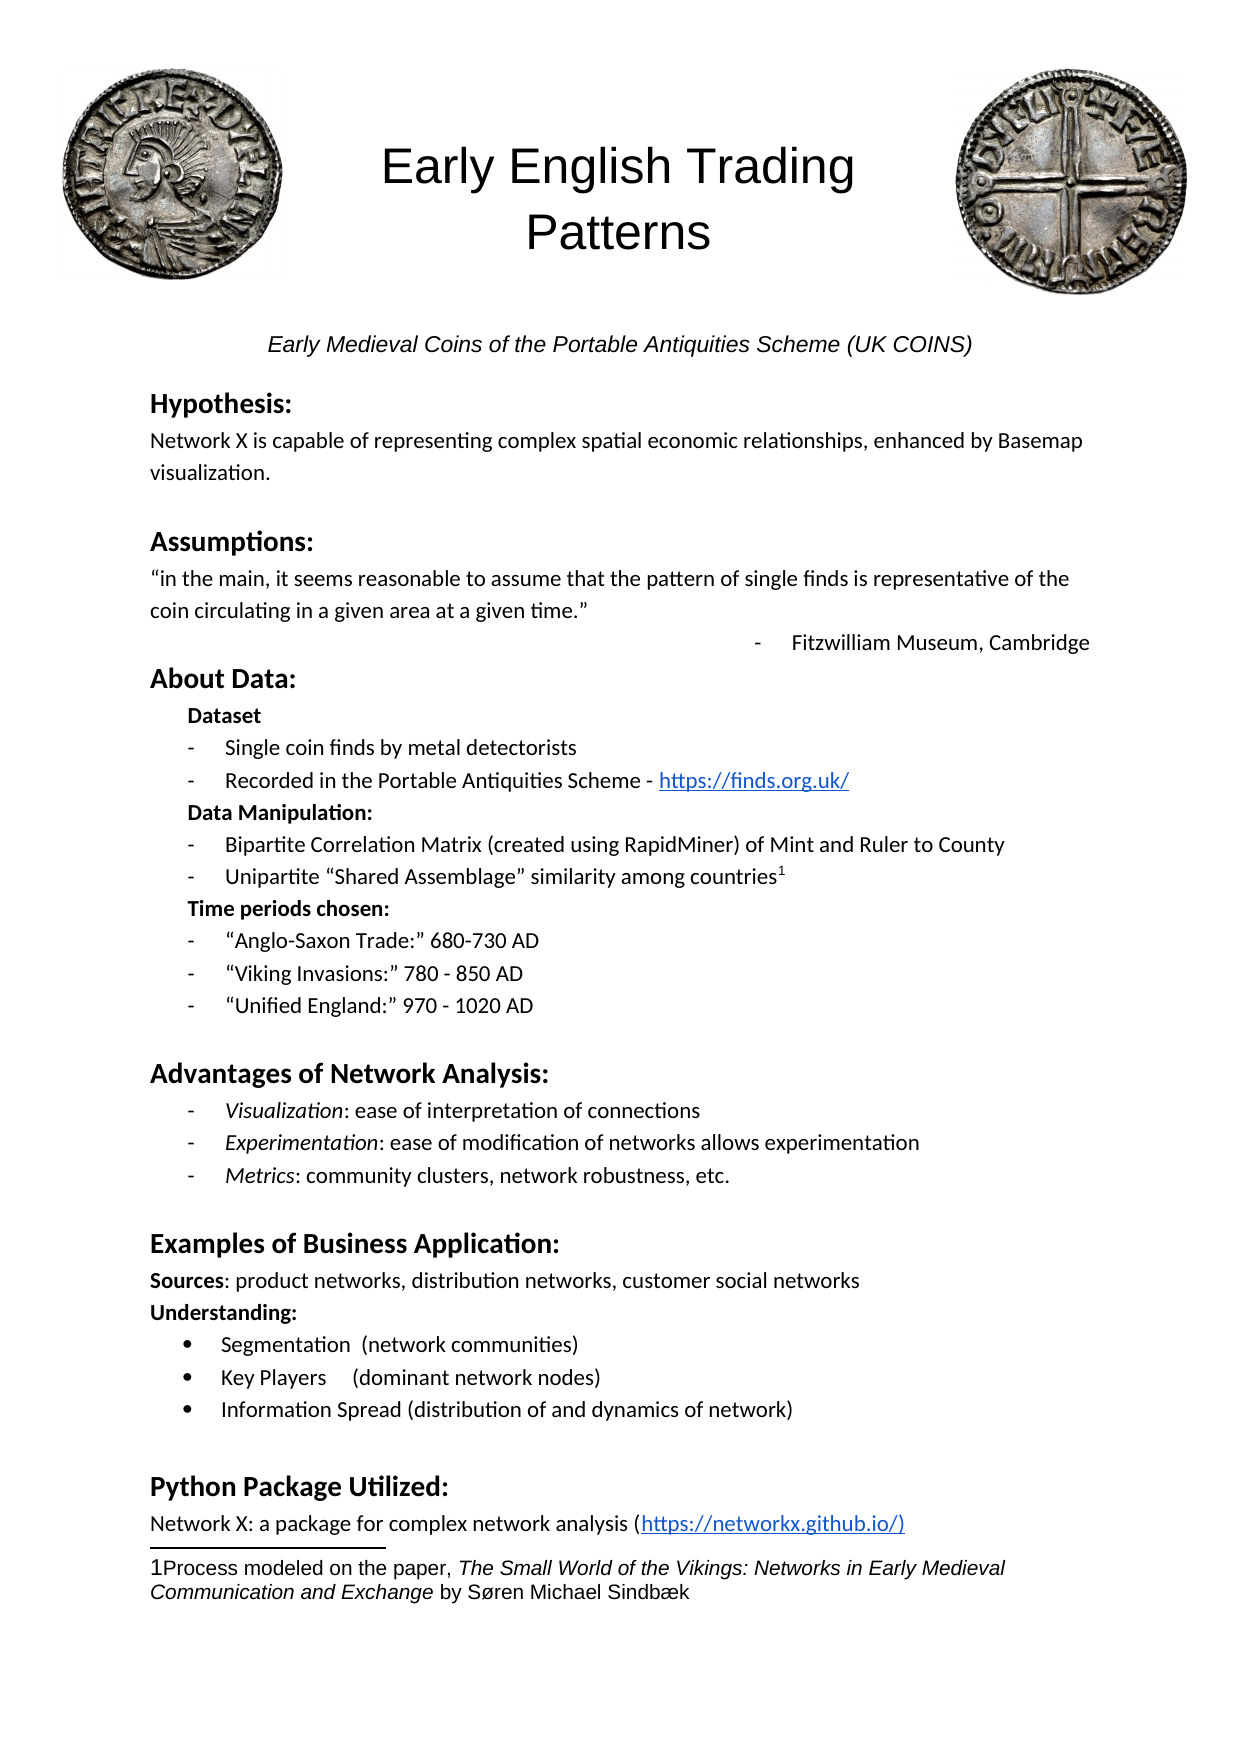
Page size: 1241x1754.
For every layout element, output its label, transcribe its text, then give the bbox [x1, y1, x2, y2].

text Early Medieval Coins of the Portable Antiquities Scheme (UK COINS) [150, 331, 1090, 357]
list Fitzwilliam Museum, Cambridge [604, 628, 1090, 656]
list Unipartite “Shared Assemblage” similarity among countries [187, 862, 1090, 890]
text Understanding: [150, 1298, 1090, 1326]
list Recorded in the Portable Antiquities Scheme - https://finds.org.uk/ [187, 766, 1090, 794]
list “Anglo-Saxon Trade:” 680-730 AD [187, 927, 1090, 955]
list “Viking Invasions:” 780 - 850 AD [187, 959, 1090, 987]
text About Data: [150, 660, 1090, 696]
text Data Manipulation: [150, 798, 1090, 826]
text Early English Trading Patterns [285, 136, 951, 259]
list Single coin finds by metal detectorists [187, 733, 1090, 762]
list Bipartite Correlation Matrix (created using RapidMiner) of Mint and Ruler to County [187, 830, 1090, 858]
picture [62, 68, 285, 280]
text “in the main, it seems reasonable to assume that the pattern of single finds is representative of the coin circulating in a given area at a given time.” [150, 564, 1090, 624]
text Network X: a package for complex network analysis (https://networkx.github.io/) [150, 1509, 1090, 1537]
list Metrics: community clusters, network robustness, etc. [187, 1161, 1090, 1189]
list Segmentation (network communities) [183, 1330, 1090, 1358]
list Information Spread (distribution of and dynamics of network) [183, 1395, 1090, 1423]
text Dataset [150, 701, 1090, 729]
text Advantages of Network Analysis: [150, 1055, 1090, 1091]
list Visualization: ease of interpretation of connections [187, 1096, 1090, 1124]
list Key Players (dominant network nodes) [183, 1363, 1090, 1391]
list “Unified England:” 970 - 1020 AD [187, 991, 1090, 1019]
list Experimentation: ease of modification of networks allows experimentation [187, 1128, 1090, 1157]
text Sources: product networks, distribution networks, customer social networks [150, 1266, 1090, 1294]
text Assumptions: [150, 523, 1090, 558]
text Network X is capable of representing complex spatial economic relationships, enhanced by Basemap visualization. [150, 426, 1090, 487]
text Examples of Business Application: [150, 1225, 1090, 1261]
text Python Package Utilized: [150, 1468, 1090, 1503]
picture [951, 68, 1187, 295]
text Time periods chosen: [150, 894, 1090, 922]
text Hypothesis: [150, 385, 1090, 421]
